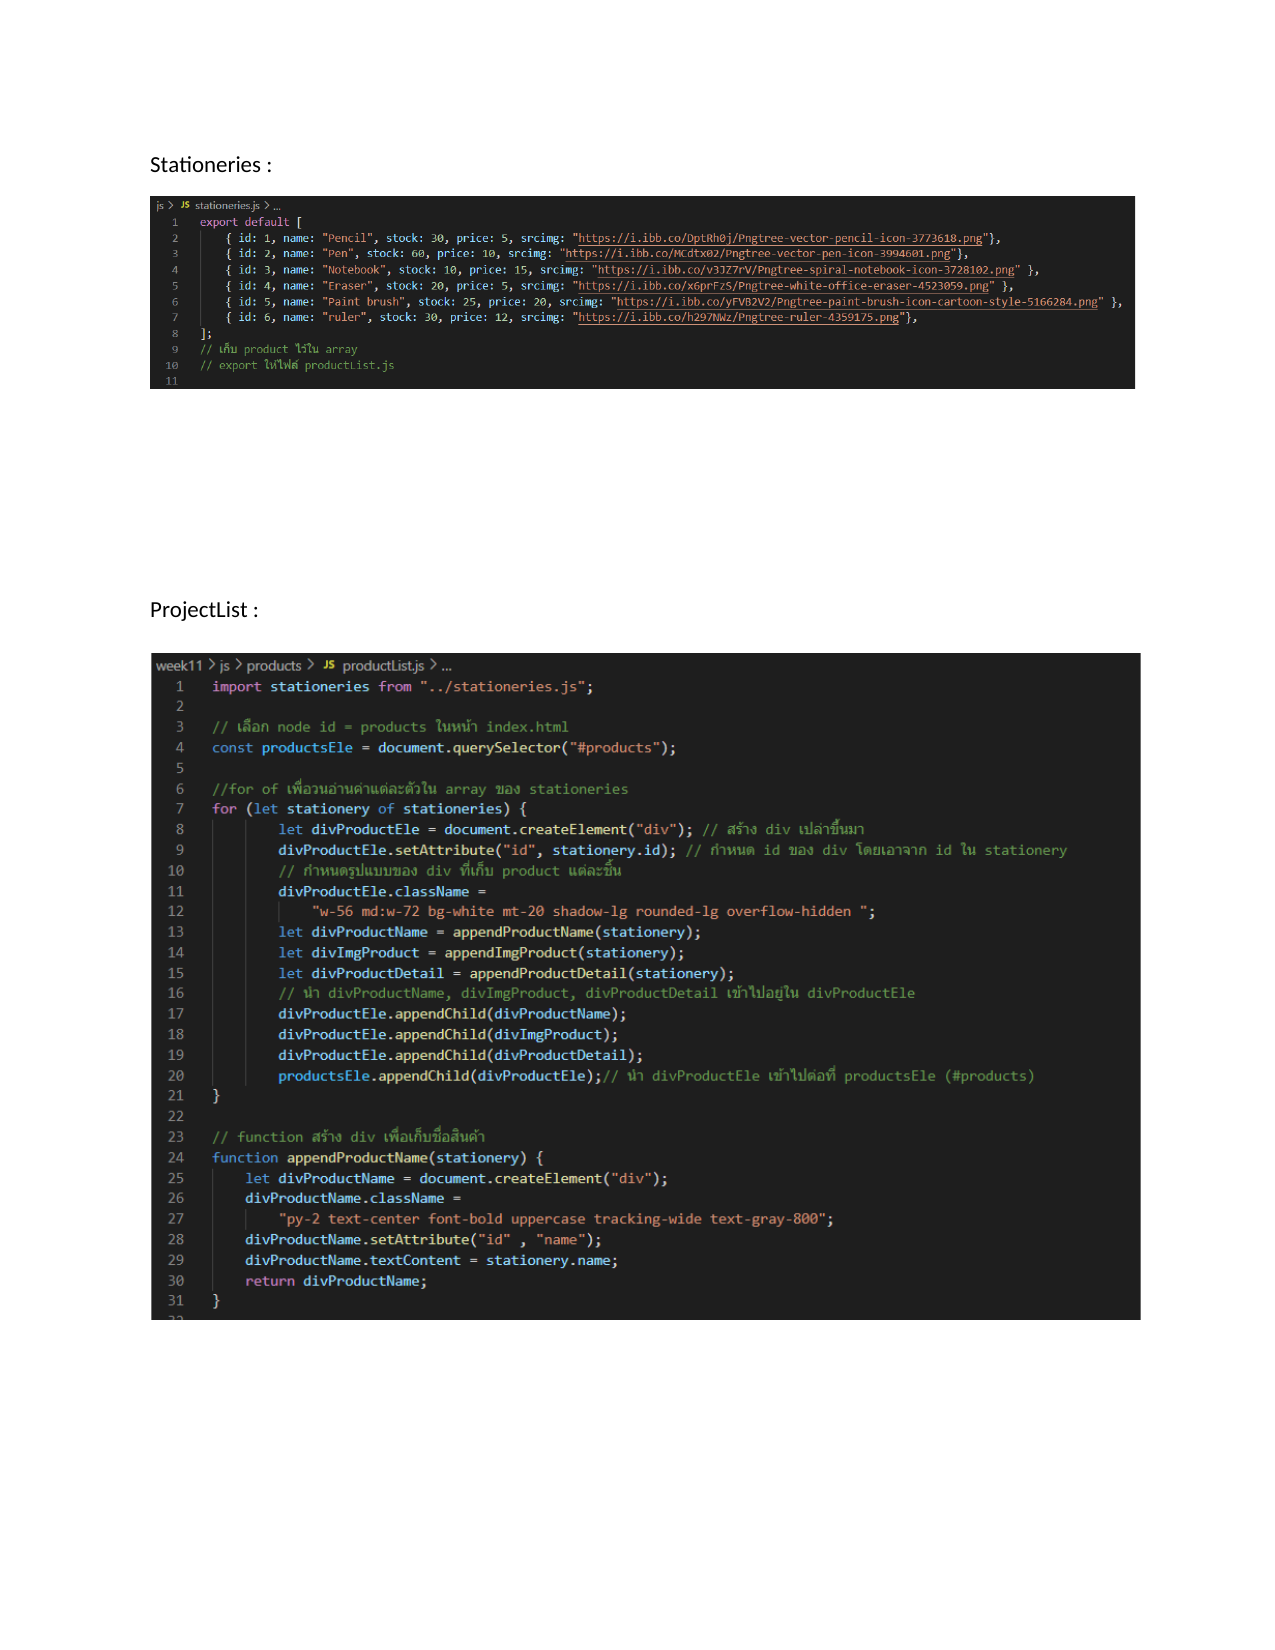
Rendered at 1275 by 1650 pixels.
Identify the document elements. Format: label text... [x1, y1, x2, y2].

text Stationeries : [150, 150, 1125, 178]
text ProjectList : [150, 595, 1125, 623]
picture [150, 196, 1136, 389]
picture [150, 653, 1139, 1318]
